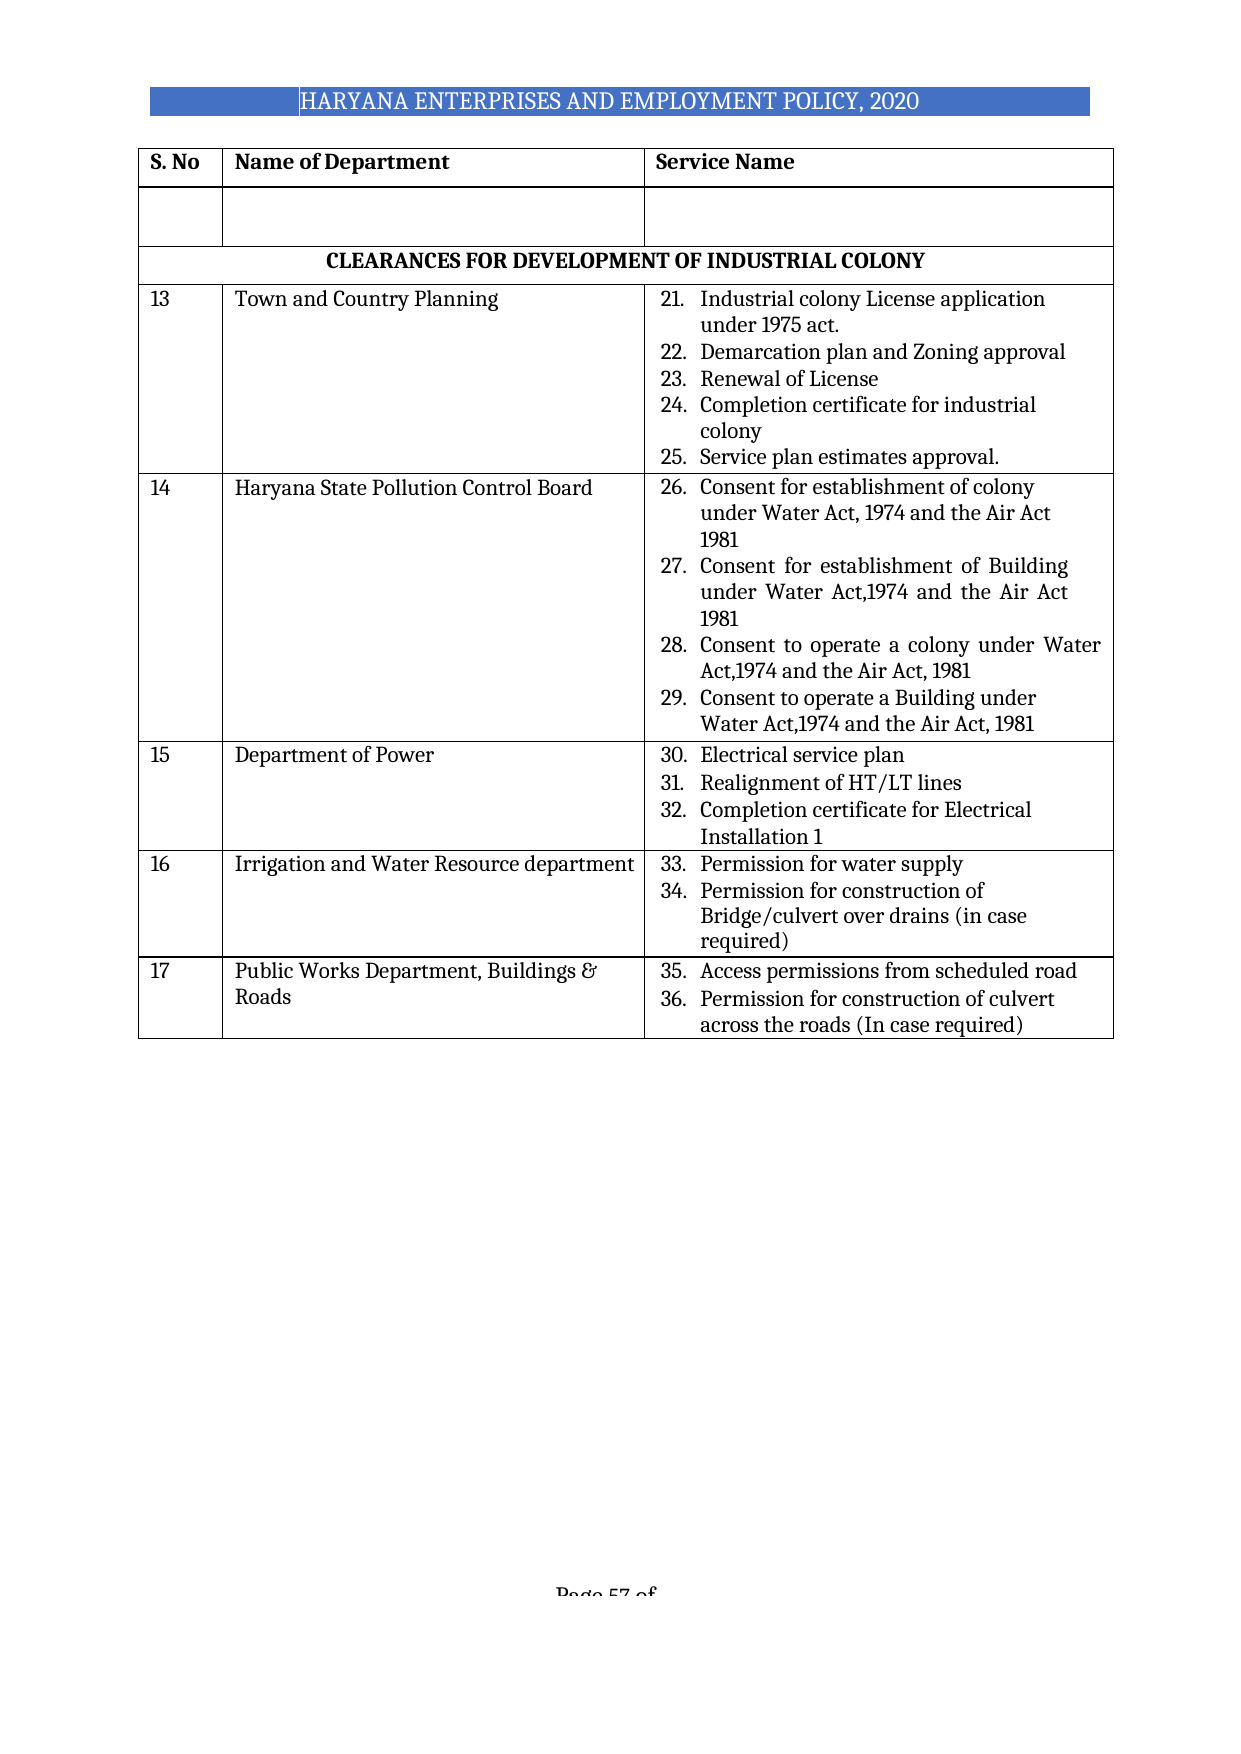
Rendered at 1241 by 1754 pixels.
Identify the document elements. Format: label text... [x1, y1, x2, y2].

table_header Name of Department [223, 149, 644, 186]
table_cell Public Works Department, Buildings & Roads [223, 958, 644, 1038]
table_cell CLEARANCES FOR DEVELOPMENT OF INDUSTRIAL COLONY [139, 247, 1113, 284]
table_cell Consent for establishment of colony under Water Act, 1974 and the Air Act 1981 Consent for establishment of Building under Water Act,1974 and the Air Act 1981 Consent to operate a colony under Water Act,1974 and the Air Act, 1981 Consent to operate a Building under Water Act,1974 and the Air Act, 1981 [645, 474, 1113, 741]
table_cell 17 [139, 958, 222, 1038]
table_header Service Name [645, 149, 1113, 186]
table_cell Town and Country Planning [223, 285, 644, 473]
table_cell [223, 188, 644, 246]
table_cell Haryana State Pollution Control Board [223, 474, 644, 741]
table_cell 13 [139, 285, 222, 473]
table_cell Industrial colony License application under 1975 act. Demarcation plan and Zoning approval Renewal of License Completion certificate for industrial colony Service plan estimates approval. [645, 285, 1113, 473]
table_cell [139, 188, 222, 246]
table_cell Irrigation and Water Resource department [223, 851, 644, 956]
table_cell 14 [139, 474, 222, 741]
table_cell Permission for water supply Permission for construction of Bridge/culvert over drains (in case required) [645, 851, 1113, 956]
table_cell Access permissions from scheduled road Permission for construction of culvert across the roads (In case required) [645, 958, 1113, 1038]
table_cell 15 [139, 742, 222, 849]
table_cell Department of Power [223, 742, 644, 849]
table_cell Electrical service plan Realignment of HT/LT lines Completion certificate for Electrical Installation 1 [645, 742, 1113, 849]
table_header S. No [139, 149, 222, 186]
table_cell [645, 188, 1113, 246]
table_cell 16 [139, 851, 222, 956]
